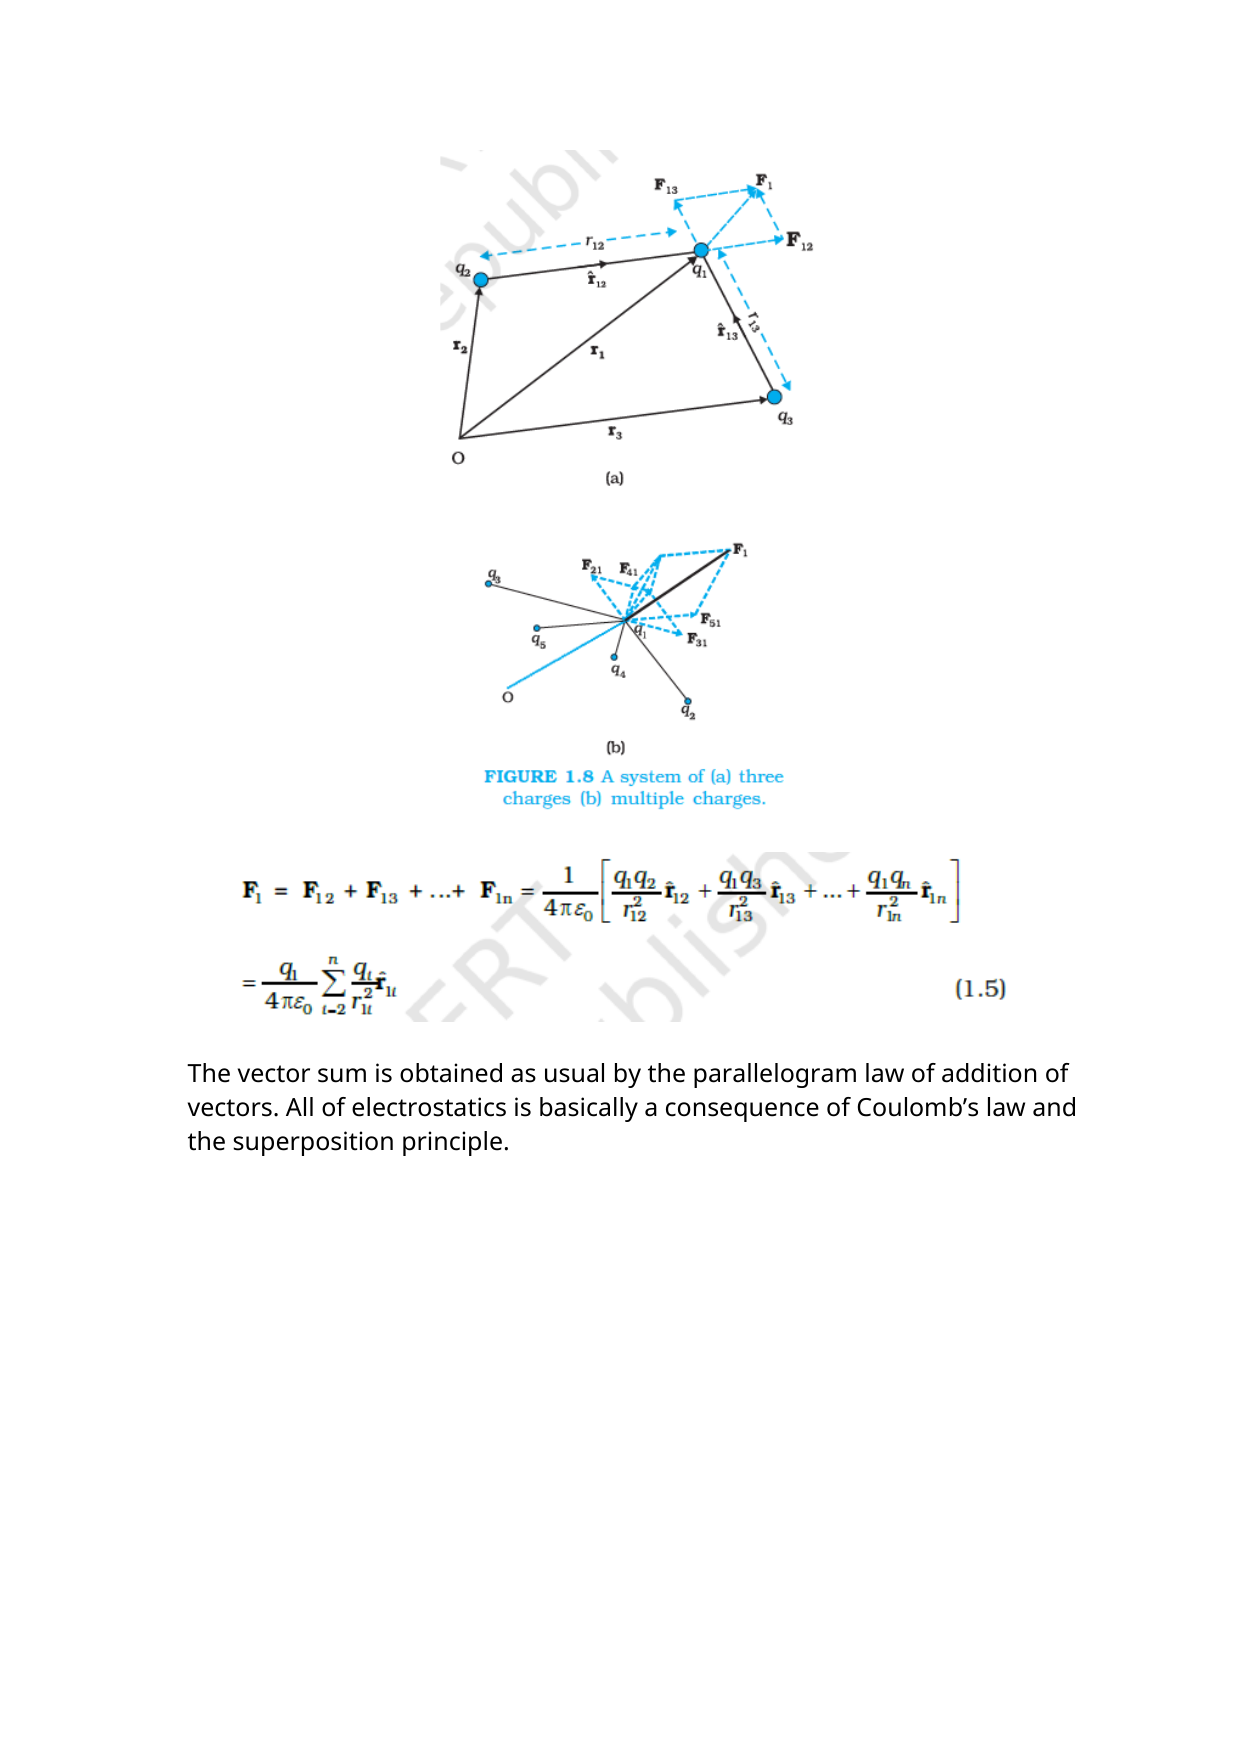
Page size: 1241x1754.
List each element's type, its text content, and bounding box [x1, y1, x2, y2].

picture [440, 150, 835, 819]
picture [187, 852, 1031, 1022]
text The vector sum is obtained as usual by the parallelogram law of addition of vectors. All of electrostatics is basically a consequence of Coulomb’s law and the superposition principle. [187, 1056, 1087, 1158]
